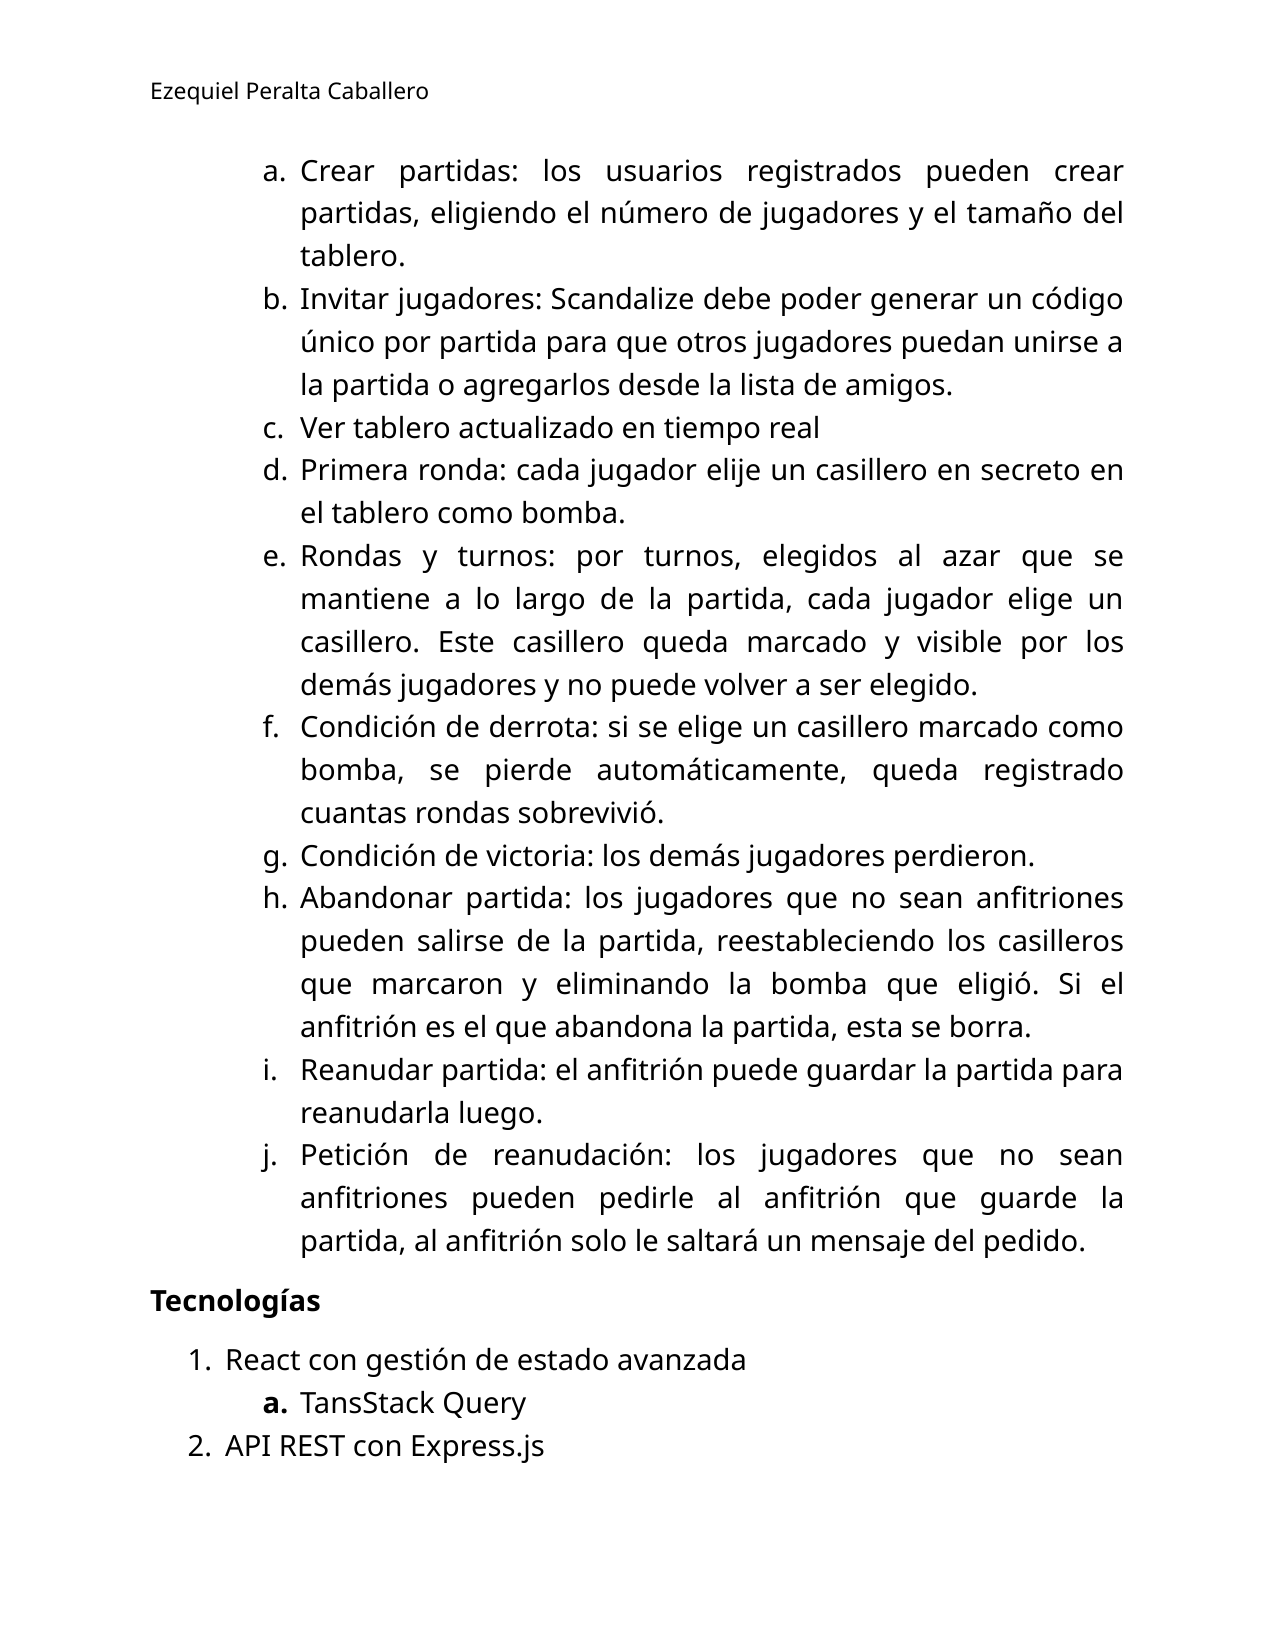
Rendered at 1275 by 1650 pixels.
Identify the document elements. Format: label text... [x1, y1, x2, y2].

list Petición de reanudación: los jugadores que no sean anfitriones pueden pedirle al anfitrión que guarde la partida, al anfitrión solo le saltará un mensaje del pedido. [262, 1135, 1125, 1260]
list React con gestión de estado avanzada [187, 1339, 1125, 1379]
list Abandonar partida: los jugadores que no sean anfitriones pueden salirse de la partida, reestableciendo los casilleros que marcaron y eliminando la bomba que eligió. Si el anfitrión es el que abandona la partida, esta se borra. [262, 878, 1125, 1046]
list API REST con Express.js [187, 1425, 1125, 1464]
list Condición de victoria: los demás jugadores perdieron. [262, 835, 1125, 875]
list Crear partidas: los usuarios registrados pueden crear partidas, eligiendo el número de jugadores y el tamaño del tablero. [262, 150, 1125, 275]
list Rondas y turnos: por turnos, elegidos al azar que se mantiene a lo largo de la partida, cada jugador elige un casillero. Este casillero queda marcado y visible por los demás jugadores y no puede volver a ser elegido. [262, 535, 1125, 703]
text Tecnologías [150, 1280, 1125, 1319]
list Reanudar partida: el anfitrión puede guardar la partida para reanudarla luego. [262, 1049, 1125, 1132]
list Condición de derrota: si se elige un casillero marcado como bomba, se pierde automáticamente, queda registrado cuantas rondas sobrevivió. [262, 707, 1125, 832]
list Primera ronda: cada jugador elije un casillero en secreto en el tablero como bomba. [262, 450, 1125, 532]
list TansStack Query [262, 1382, 1125, 1422]
list Ver tablero actualizado en tiempo real [262, 407, 1125, 447]
list Invitar jugadores: Scandalize debe poder generar un código único por partida para que otros jugadores puedan unirse a la partida o agregarlos desde la lista de amigos. [262, 278, 1125, 404]
